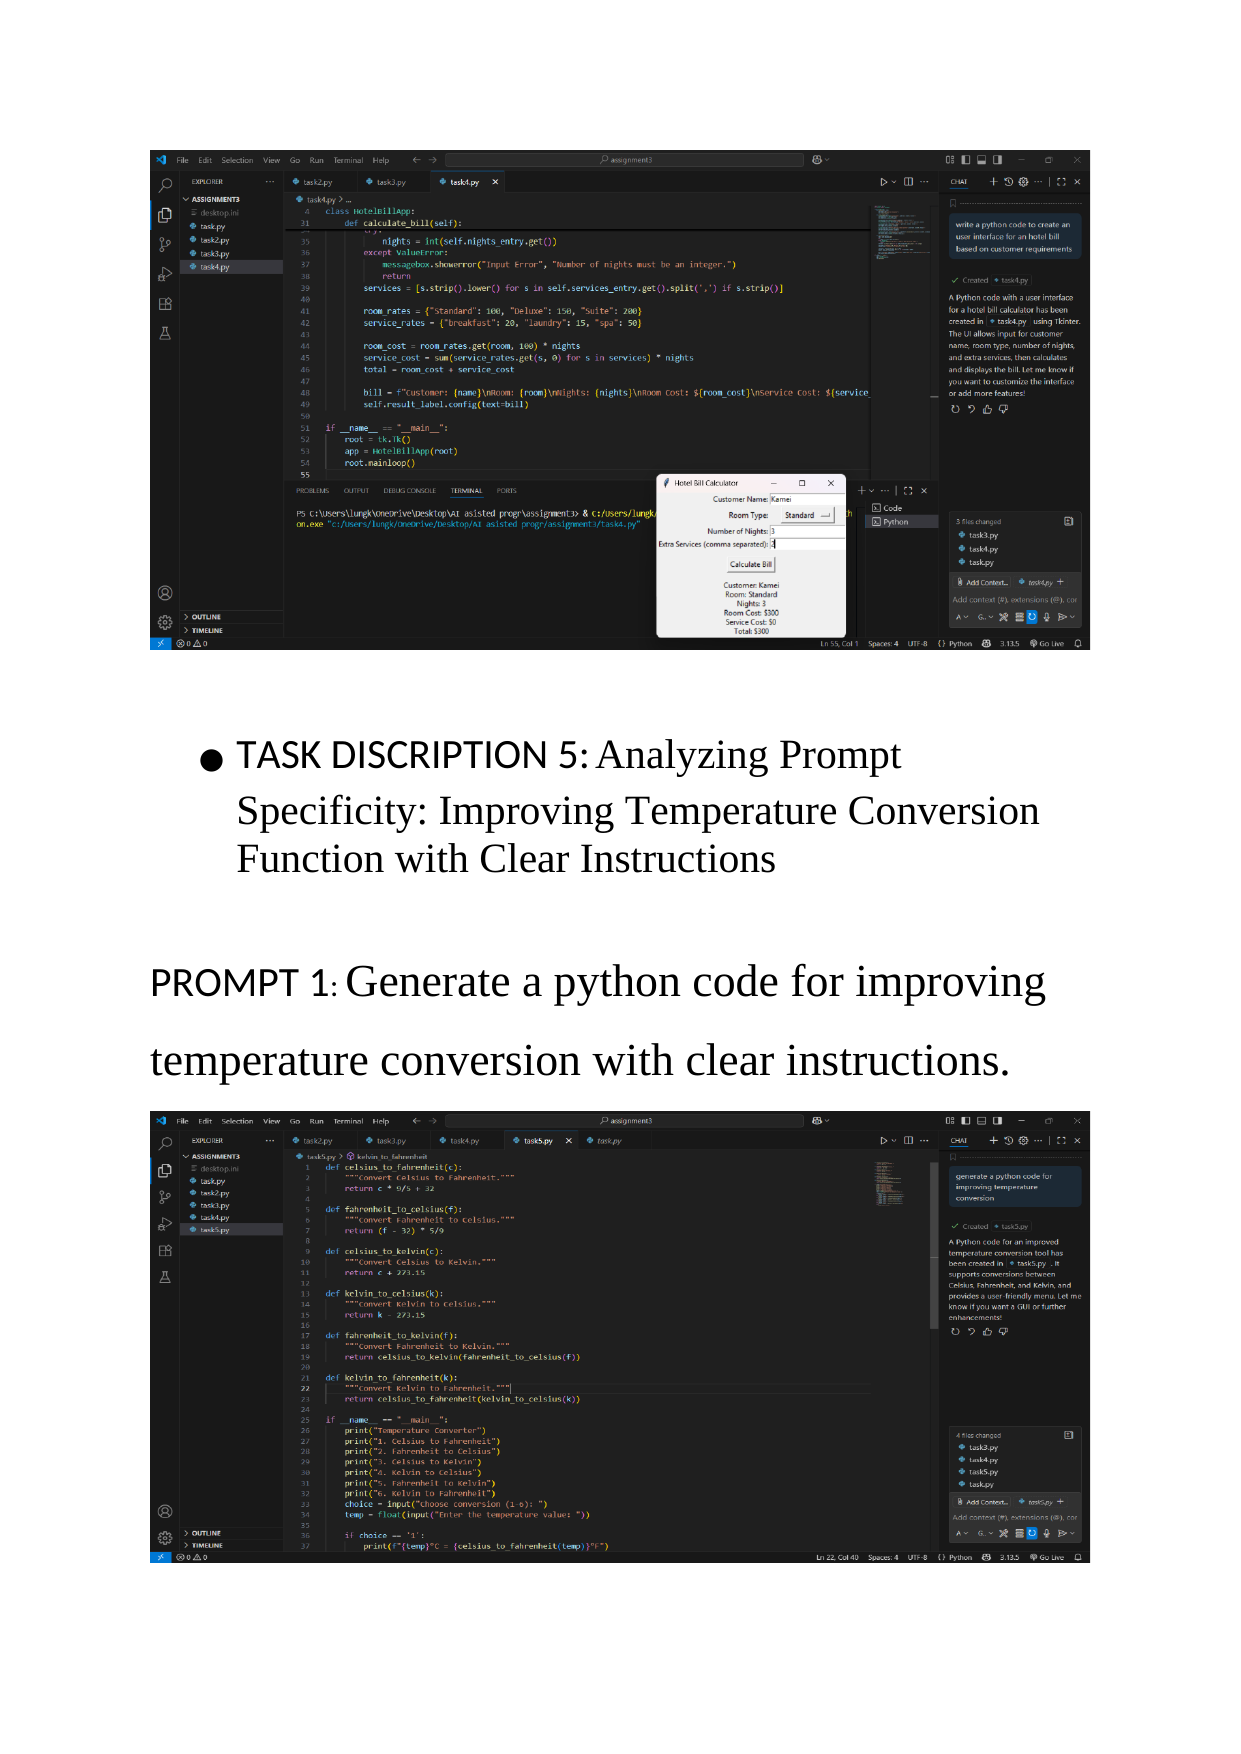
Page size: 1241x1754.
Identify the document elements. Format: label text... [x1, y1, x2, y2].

text PROMPT 1: Generate a python code for improving temperature conversion with clear instructions. [150, 953, 1090, 1086]
picture [150, 1111, 1091, 1563]
list TASK DISCRIPTION 5: Analyzing Prompt Specificity: Improving Temperature Conversion Function with Clear Instructions [199, 726, 1090, 881]
picture [150, 150, 1091, 650]
